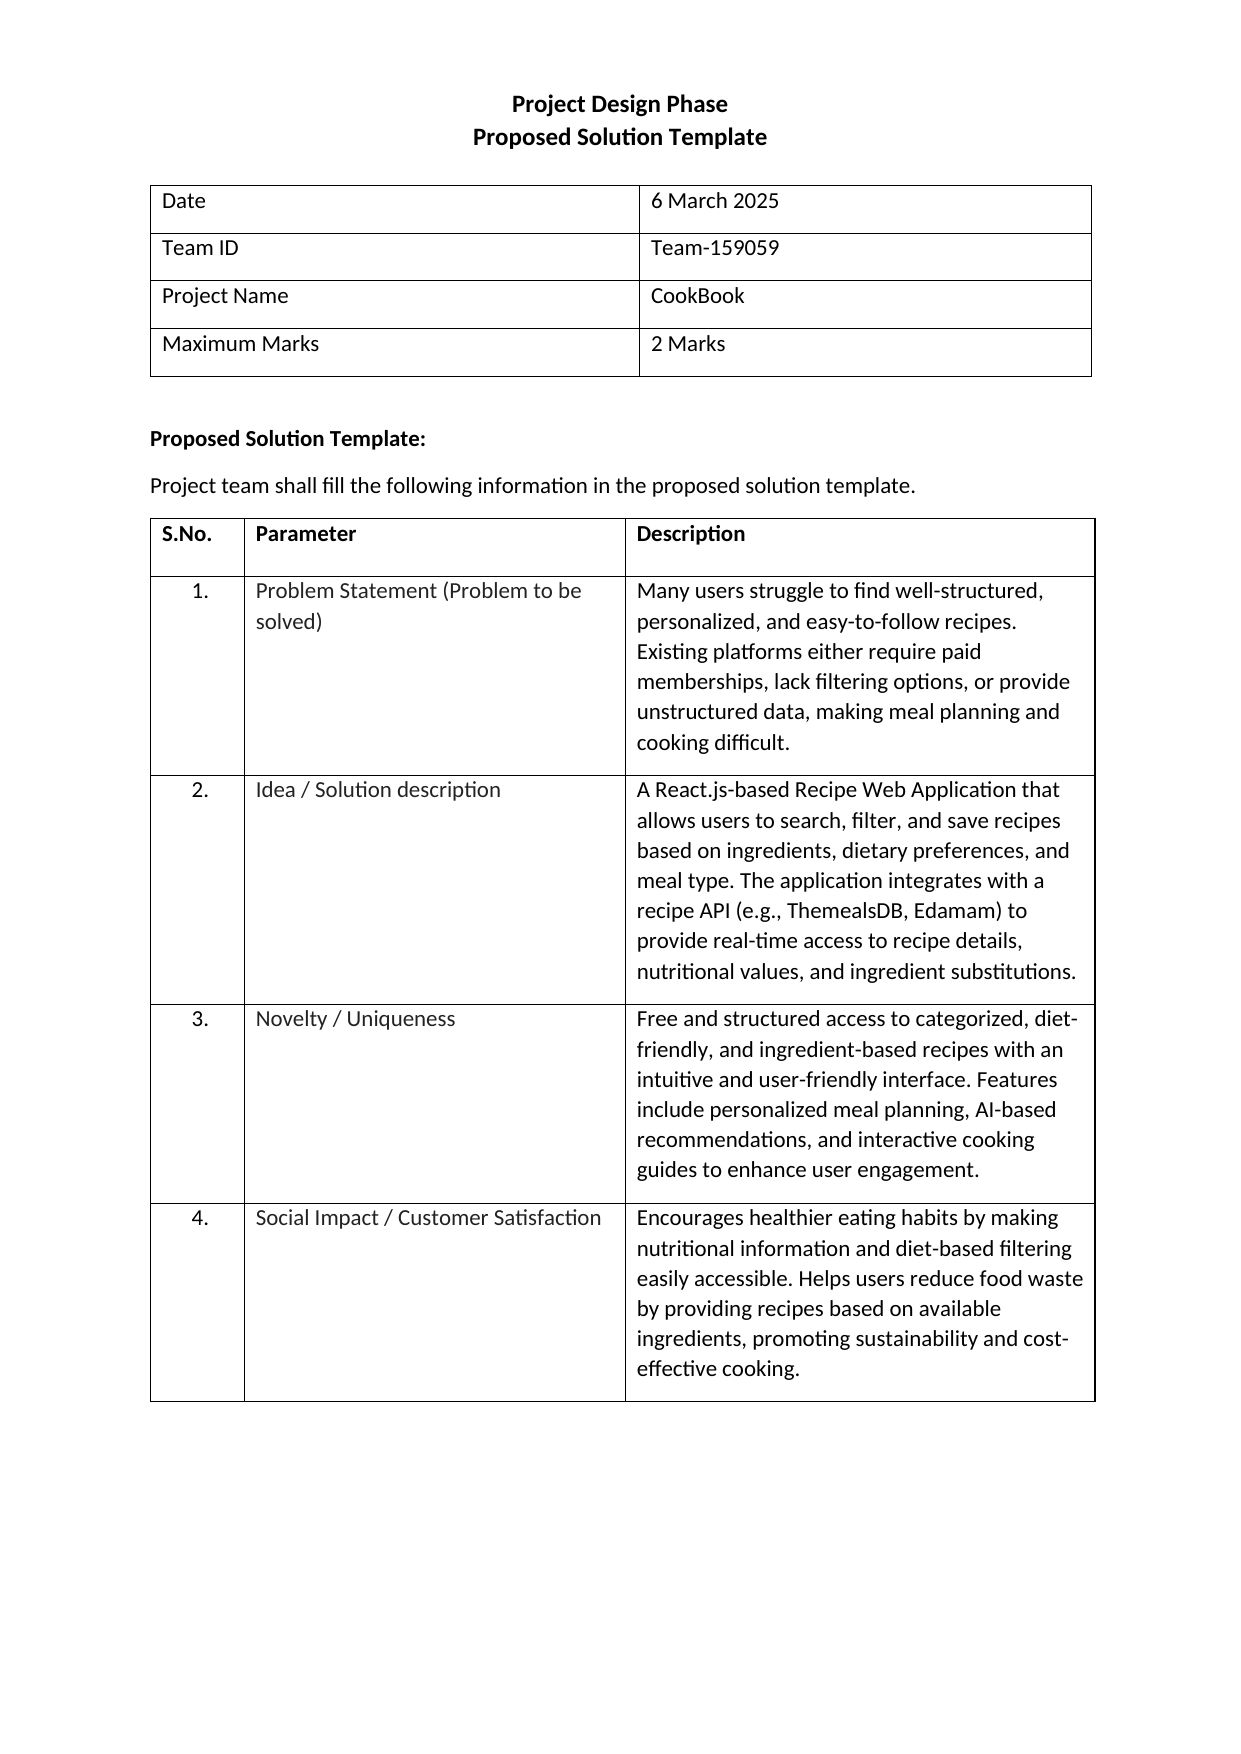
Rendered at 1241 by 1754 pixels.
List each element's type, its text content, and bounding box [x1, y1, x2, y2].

table_cell [151, 1204, 244, 1401]
table_cell [151, 776, 244, 1003]
table_cell Maximum Marks [151, 329, 639, 376]
table_cell Many users struggle to find well-structured, personalized, and easy-to-follow recipes. Existing platforms either require paid memberships, lack filtering options, or provide unstructured data, making meal planning and cooking difficult. [626, 577, 1094, 774]
table_cell CookBook [640, 281, 1091, 328]
table_cell Encourages healthier eating habits by making nutritional information and diet-based filtering easily accessible. Helps users reduce food waste by providing recipes based on available ingredients, promoting sustainability and cost-effective cooking. [626, 1204, 1094, 1401]
table_header S.No. [151, 519, 244, 576]
table_cell Team-159059 [640, 234, 1091, 280]
table_cell Team ID [151, 234, 639, 280]
text Project team shall fill the following information in the proposed solution template. [150, 471, 1090, 499]
table_cell Free and structured access to categorized, diet-friendly, and ingredient-based recipes with an intuitive and user-friendly interface. Features include personalized meal planning, AI-based recommendations, and interactive cooking guides to enhance user engagement. [626, 1005, 1094, 1202]
table_header Description [626, 519, 1094, 576]
table_header Date [151, 186, 639, 232]
table_cell 2 Marks [640, 329, 1091, 376]
table_cell Novelty / Uniqueness [245, 1005, 625, 1202]
table_cell [151, 577, 244, 774]
table_cell Project Name [151, 281, 639, 328]
table_header Parameter [245, 519, 625, 576]
table_cell Social Impact / Customer Satisfaction [245, 1204, 625, 1401]
table_header 6 March 2025 [640, 186, 1091, 232]
text Proposed Solution Template: [150, 424, 1090, 452]
table_cell Idea / Solution description [245, 776, 625, 1003]
table_cell Problem Statement (Problem to be solved) [245, 577, 625, 774]
table_cell A React.js-based Recipe Web Application that allows users to search, filter, and save recipes based on ingredients, dietary preferences, and meal type. The application integrates with a recipe API (e.g., ThemealsDB, Edamam) to provide real-time access to recipe details, nutritional values, and ingredient substitutions. [626, 776, 1094, 1003]
table_cell [151, 1005, 244, 1202]
text Proposed Solution Template [150, 122, 1090, 152]
text Project Design Phase [150, 89, 1090, 119]
